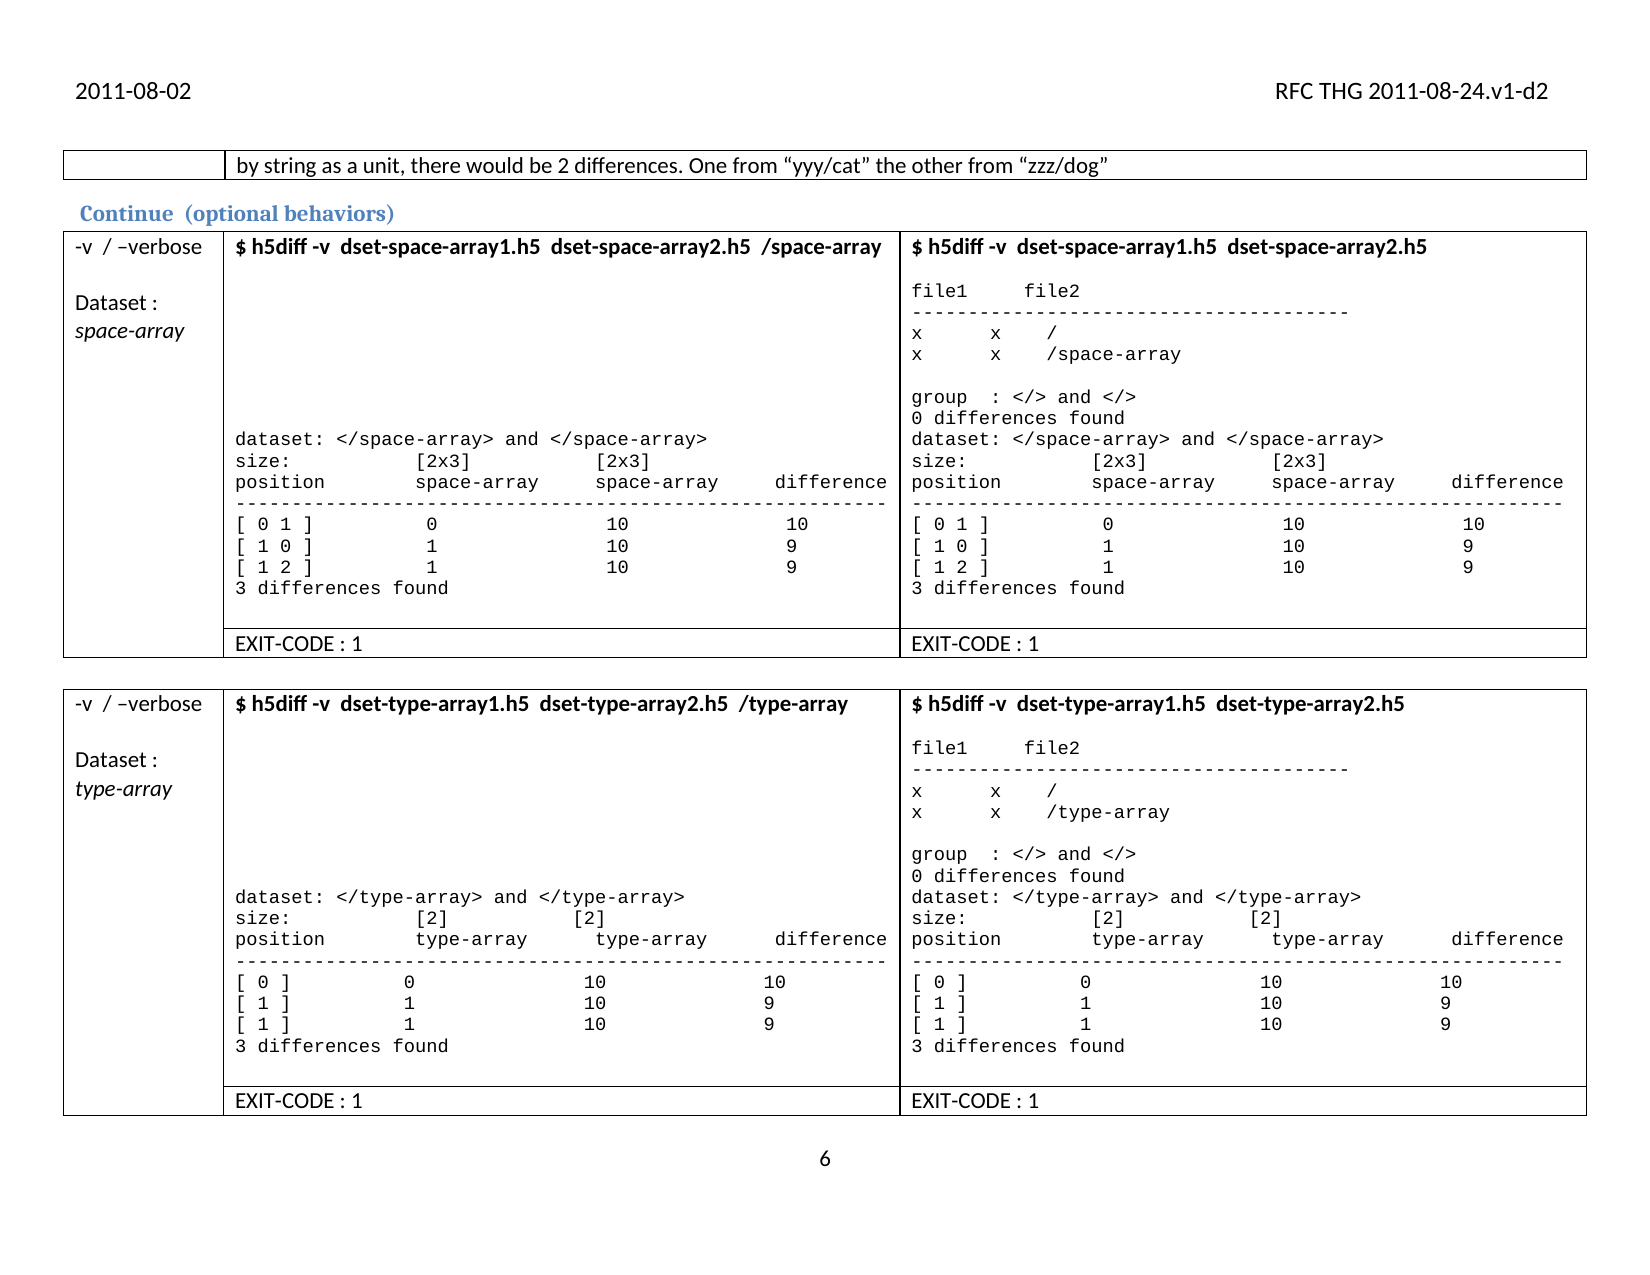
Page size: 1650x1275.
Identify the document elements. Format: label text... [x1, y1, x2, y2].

table_header $ h5diff -v dset-space-array1.h5 dset-space-array2.h5 /space-array dataset: </space-array> and </space-array> size: [2x3] [2x3] position space-array space-array difference ---------------------------------------------------------- [ 0 1 ] 0 10 10 [ 1 0 ] 1 10 9 [ 1 2 ] 1 10 9 3 differences found [224, 232, 899, 628]
table_cell EXIT-CODE : 1 [224, 629, 899, 657]
subtitle Continue (optional behaviors) [75, 201, 1575, 227]
table_cell EXIT-CODE : 1 [901, 629, 1586, 657]
table_header $ h5diff -v dset-type-array1.h5 dset-type-array2.h5 file1 file2 --------------------------------------- x x / x x /type-array group : </> and </> 0 differences found dataset: </type-array> and </type-array> size: [2] [2] position type-array type-array difference ---------------------------------------------------------- [ 0 ] 0 10 10 [ 1 ] 1 10 9 [ 1 ] 1 10 9 3 differences found [901, 690, 1586, 1086]
table_cell EXIT-CODE : 1 [224, 1087, 899, 1115]
table_header -v / –verbose Dataset : space-array [64, 232, 223, 657]
table_header $ h5diff -v dset-type-array1.h5 dset-type-array2.h5 /type-array dataset: </type-array> and </type-array> size: [2] [2] position type-array type-array difference ---------------------------------------------------------- [ 0 ] 0 10 10 [ 1 ] 1 10 9 [ 1 ] 1 10 9 3 differences found [224, 690, 899, 1086]
table_header $ h5diff -v dset-space-array1.h5 dset-space-array2.h5 file1 file2 --------------------------------------- x x / x x /space-array group : </> and </> 0 differences found dataset: </space-array> and </space-array> size: [2x3] [2x3] position space-array space-array difference ---------------------------------------------------------- [ 0 1 ] 0 10 10 [ 1 0 ] 1 10 9 [ 1 2 ] 1 10 9 3 differences found [901, 232, 1586, 628]
table_header -v / –verbose Dataset : type-array [64, 690, 223, 1115]
table_cell EXIT-CODE : 1 [901, 1087, 1586, 1115]
